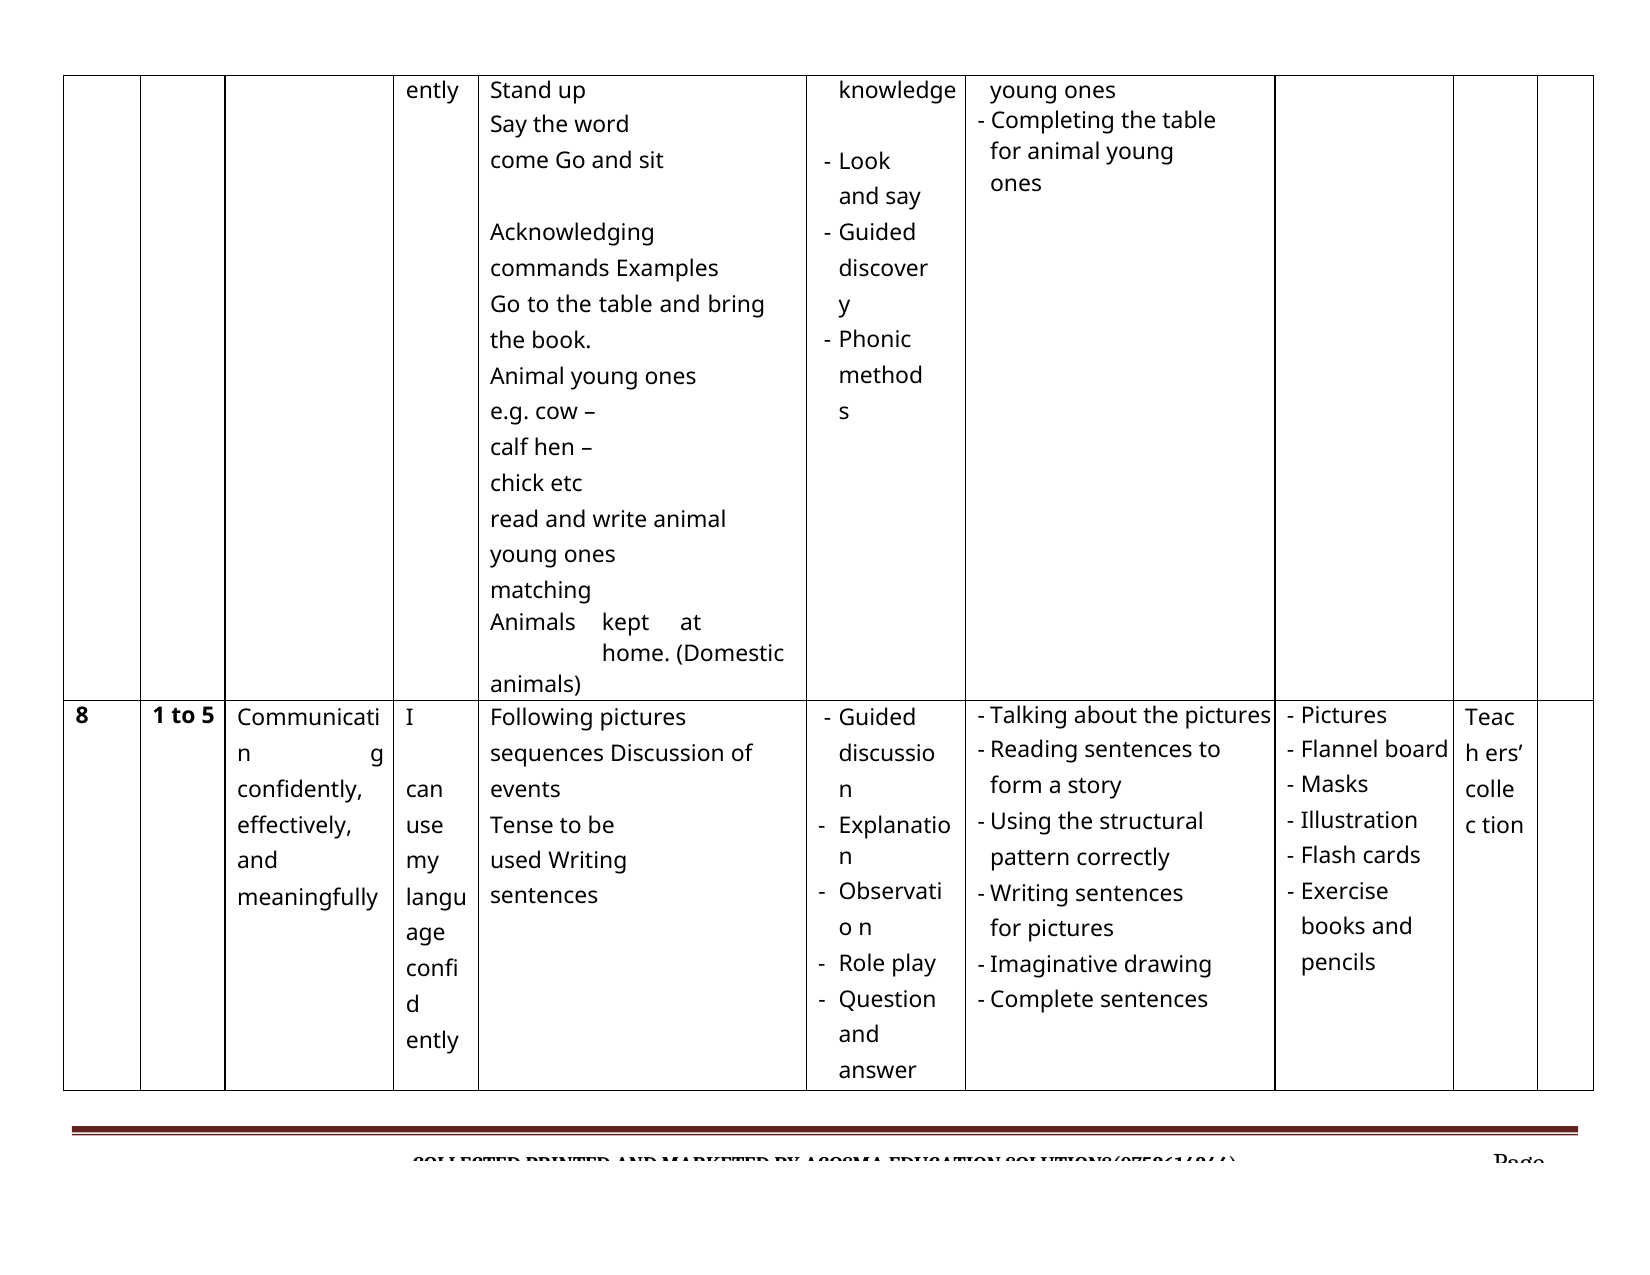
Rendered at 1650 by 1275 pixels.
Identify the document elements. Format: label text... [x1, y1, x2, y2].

table_header [226, 76, 393, 700]
table_cell Guided discussion Explanation Observatio n Role play Question and answer [807, 701, 965, 1089]
table_cell 1 to 5 [141, 701, 224, 1089]
table_header young ones - Completing the table for animal young ones [966, 76, 1274, 700]
table_header knowledge Look and say Guided discovery Phonic methods [807, 76, 965, 700]
table_header ently [394, 76, 478, 700]
table_header [64, 76, 140, 700]
table_header [1454, 76, 1537, 700]
table_header Stand up Say the word come Go and sit Acknowledging commands Examples Go to the table and bring the book. Animal young ones e.g. cow – calf hen – chick etc read and write animal young ones matching Animals kept at home. (Domestic animals) [479, 76, 806, 700]
table_header [1538, 76, 1593, 700]
table_cell I can use my langu age confid ently [394, 701, 478, 1089]
table_cell [1538, 701, 1593, 1089]
table_cell 8 [64, 701, 140, 1089]
table_header [1276, 76, 1453, 700]
table_header [141, 76, 224, 700]
table_cell Following pictures sequences Discussion of events Tense to be used Writing sentences [479, 701, 806, 1089]
table_cell Pictures Flannel board Masks Illustration Flash cards Exercise books and pencils [1276, 701, 1453, 1089]
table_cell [1454, 701, 1537, 1089]
table_cell Talking about the pictures Reading sentences to form a story Using the structural pattern correctly Writing sentences for pictures Imaginative drawing Complete sentences [966, 701, 1274, 1089]
table_cell Communicatin g confidently, effectively, and meaningfully [226, 701, 393, 1089]
